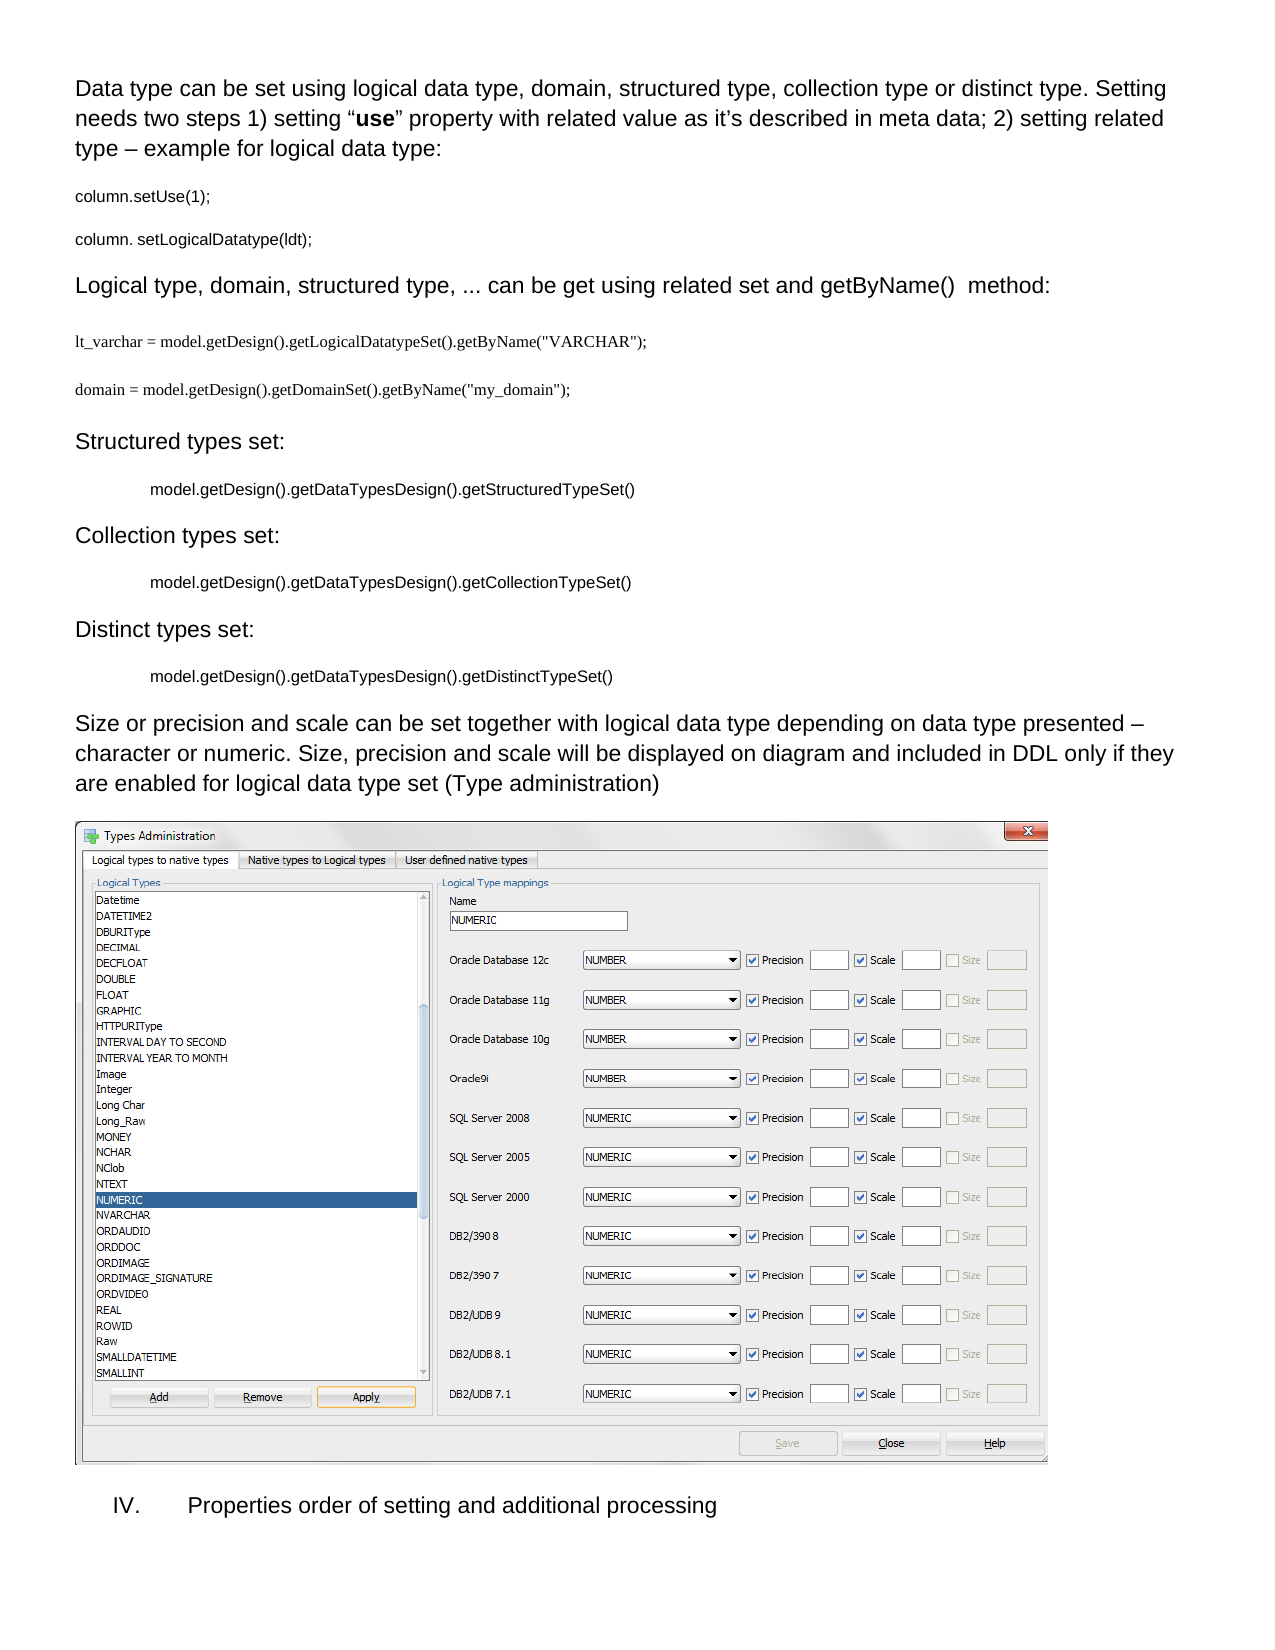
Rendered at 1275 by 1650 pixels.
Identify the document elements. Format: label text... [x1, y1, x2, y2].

list Properties order of setting and additional processing [112, 1492, 1200, 1518]
text lt_varchar = model.getDesign().getLogicalDatatypeSet().getByName("VARCHAR"); [75, 332, 1200, 351]
list model.getDesign().getDataTypesDesign().getCollectionTypeSet() [150, 573, 1200, 592]
list model.getDesign().getDataTypesDesign().getStructuredTypeSet() [150, 479, 1200, 498]
list model.getDesign().getDataTypesDesign().getDistinctTypeSet() [150, 667, 1200, 686]
text column.setUse(1); [75, 186, 1200, 206]
text Size or precision and scale can be set together with logical data type depending on data type presented – character or numeric. Size, precision and scale will be displayed on diagram and included in DDL only if they are enabled for logical data type set (Type administration) [75, 710, 1200, 797]
text Logical type, domain, structured type, ... can be get using related set and getByName() method: [75, 272, 1200, 299]
text Collection types set: [75, 522, 1200, 548]
text column. setLogicalDatatype(ldt); [75, 229, 1200, 248]
text Distinct types set: [75, 616, 1200, 642]
picture [75, 821, 1048, 1467]
text Structured types set: [75, 428, 1200, 455]
text domain = model.getDesign().getDomainSet().getByName("my_domain"); [75, 380, 1200, 399]
text Data type can be set using logical data type, domain, structured type, collection type or distinct type. Setting needs two steps 1) setting “use” property with related value as it’s described in meta data; 2) setting related type – example for logical data type: [75, 75, 1200, 162]
